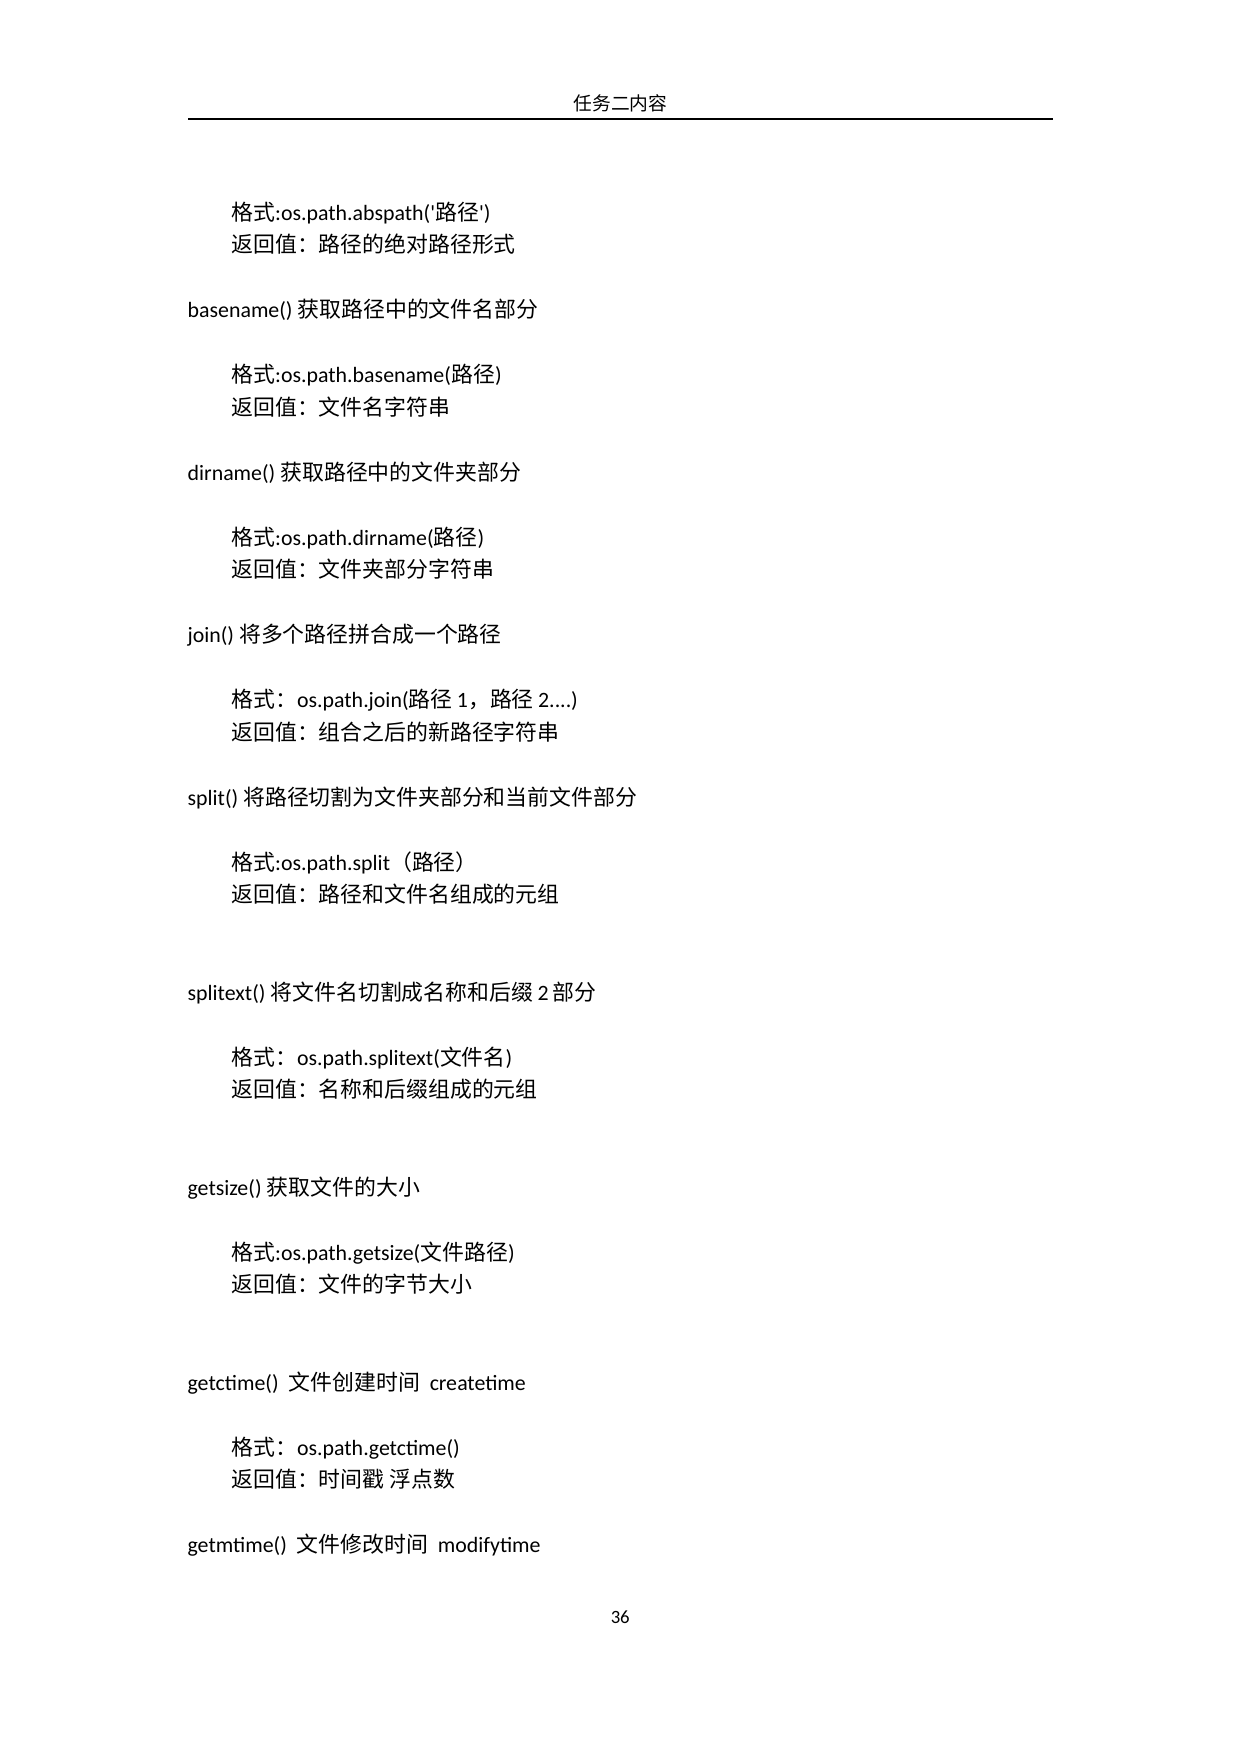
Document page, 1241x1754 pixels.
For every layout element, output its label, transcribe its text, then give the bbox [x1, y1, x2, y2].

text 返回值：文件夹部分字符串 [187, 552, 1053, 584]
text 返回值：路径和文件名组成的元组 [187, 877, 1053, 909]
text getctime() 文件创建时间 createtime [187, 1364, 1053, 1397]
text join() 将多个路径拼合成一个路径 [187, 617, 1053, 649]
text 返回值：文件名字符串 [187, 389, 1053, 422]
text 格式:os.path.basename(路径) [187, 357, 1053, 389]
text split() 将路径切割为文件夹部分和当前文件部分 [187, 779, 1053, 812]
text basename() 获取路径中的文件名部分 [187, 292, 1053, 324]
text 返回值：名称和后缀组成的元组 [187, 1072, 1053, 1104]
text 返回值：组合之后的新路径字符串 [187, 714, 1053, 747]
text 格式:os.path.abspath('路径') [187, 194, 1053, 227]
text dirname() 获取路径中的文件夹部分 [187, 454, 1053, 487]
text 格式：os.path.getctime() [187, 1429, 1053, 1462]
text 返回值：路径的绝对路径形式 [187, 227, 1053, 259]
text 格式:os.path.dirname(路径) [187, 519, 1053, 552]
text 返回值：文件的字节大小 [187, 1267, 1053, 1299]
text getsize() 获取文件的大小 [187, 1169, 1053, 1202]
text getmtime() 文件修改时间 modifytime [187, 1527, 1053, 1559]
text 格式：os.path.join(路径1，路径2....) [187, 682, 1053, 714]
text 格式:os.path.getsize(文件路径) [187, 1234, 1053, 1267]
text splitext() 将文件名切割成名称和后缀2部分 [187, 974, 1053, 1007]
text 返回值：时间戳 浮点数 [187, 1462, 1053, 1494]
text 格式：os.path.splitext(文件名) [187, 1039, 1053, 1072]
text 格式:os.path.split（路径） [187, 844, 1053, 877]
